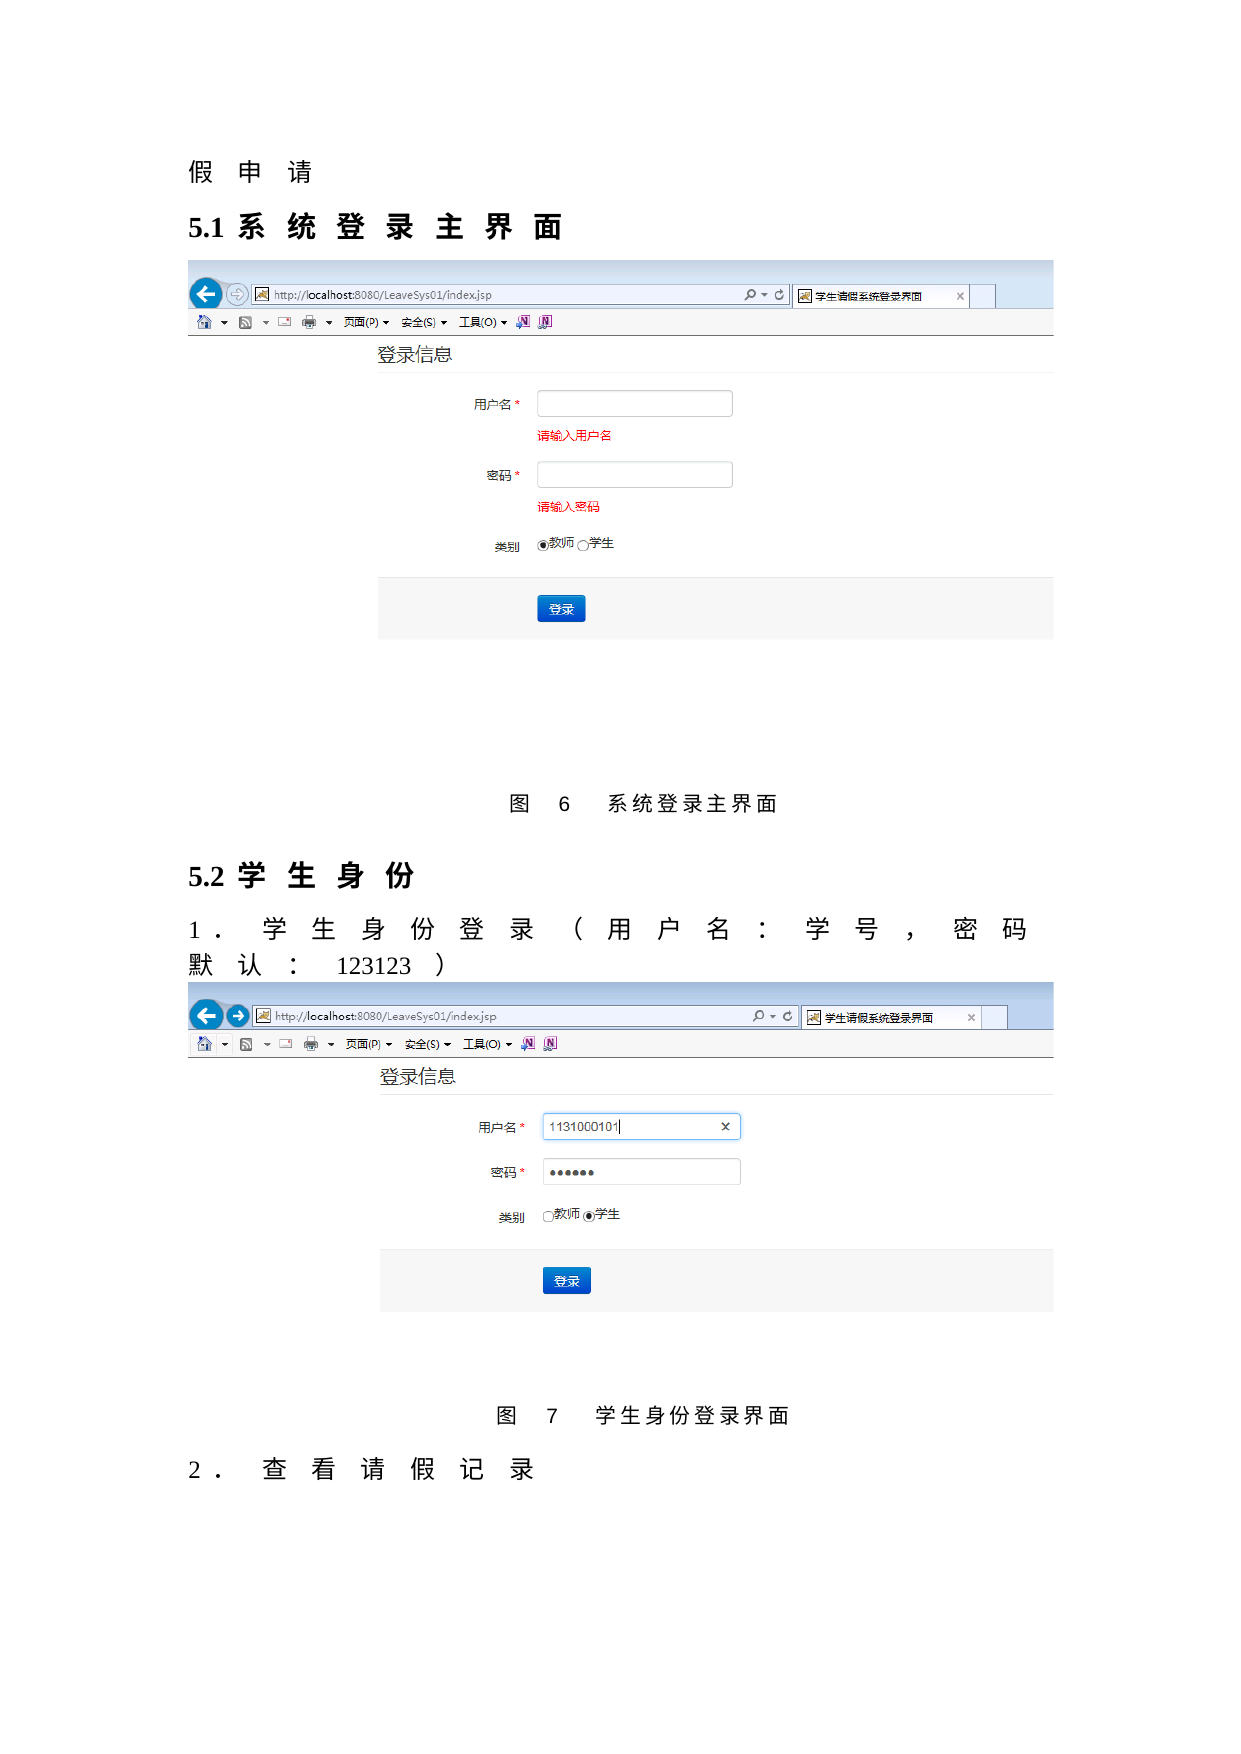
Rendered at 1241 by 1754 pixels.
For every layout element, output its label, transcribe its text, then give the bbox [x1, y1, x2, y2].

text 图 7 学生身份登录界面 [188, 1397, 1052, 1433]
subtitle 5.1系统登录主界面 [188, 188, 1052, 260]
text 2．查看请假记录 [188, 1449, 1052, 1486]
text b）新增请假申请：重新增加请假申请 [188, 152, 1052, 188]
picture [188, 260, 1054, 752]
picture [188, 982, 1054, 1368]
text 图 6 系统登录主界面 [188, 784, 1052, 820]
text 1．学生身份登录（用户名：学号，密码默认：123123） [188, 909, 1052, 982]
subtitle 5.2学生身份 [188, 837, 1052, 909]
